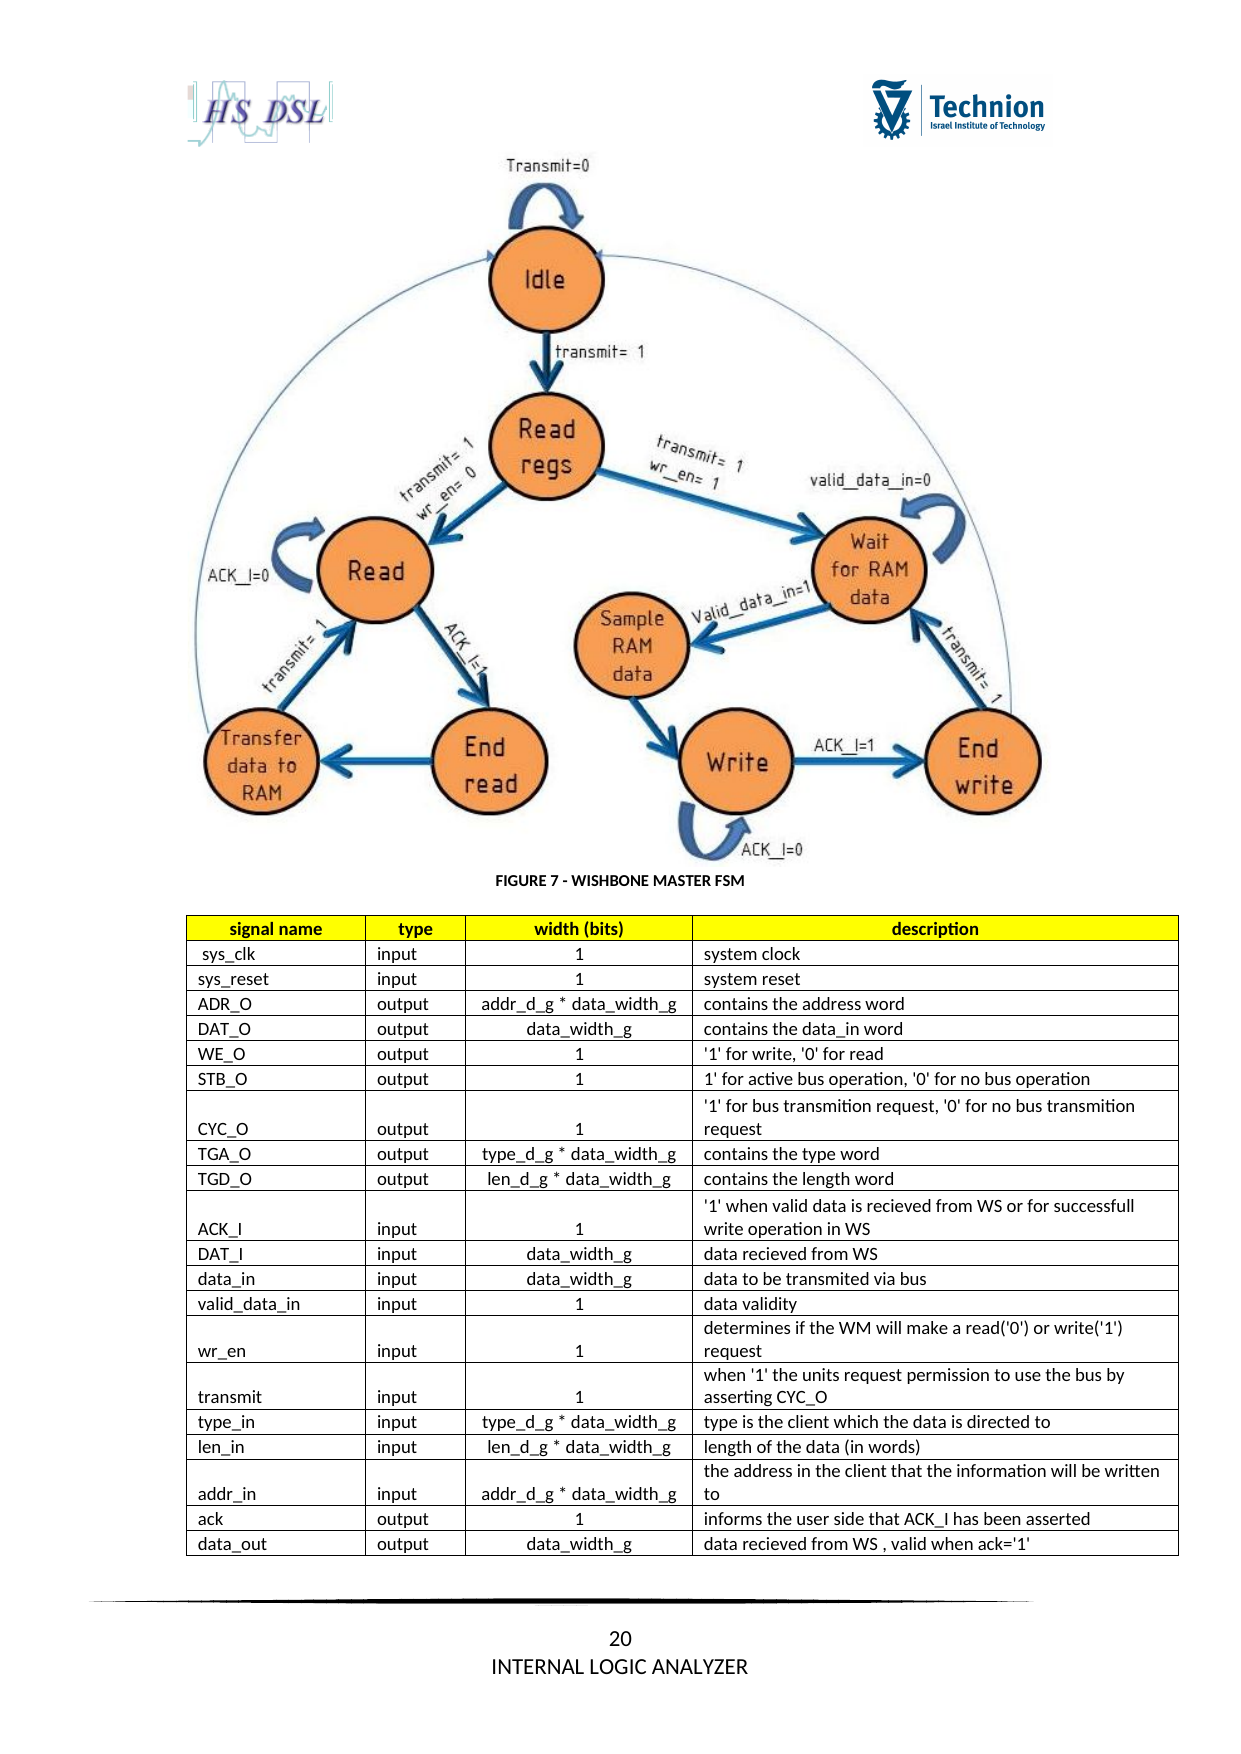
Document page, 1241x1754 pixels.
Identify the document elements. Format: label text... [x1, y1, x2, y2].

table_cell type_d_g * data_width_g [466, 1141, 692, 1165]
table_cell DAT_I [187, 1241, 365, 1265]
table_cell addr_in [187, 1460, 365, 1505]
table_cell informs the user side that ACK_I has been asserted [693, 1506, 1178, 1530]
table_cell contains the length word [693, 1166, 1178, 1190]
table_cell contains the data_in word [693, 1016, 1178, 1040]
table_cell output [366, 1091, 465, 1140]
table_cell system reset [693, 966, 1178, 990]
table_cell output [366, 1041, 465, 1065]
table_cell output [366, 1141, 465, 1165]
table_cell output [366, 1166, 465, 1190]
table_cell '1' for bus transmition request, '0' for no bus transmition request [693, 1091, 1178, 1140]
table_cell input [366, 941, 465, 965]
table_cell output [366, 1506, 465, 1530]
table_cell sys_clk [187, 941, 365, 965]
table_cell output [366, 991, 465, 1015]
table_header width (bits) [466, 916, 692, 940]
table_cell type is the client which the data is directed to [693, 1410, 1178, 1433]
table_cell data validity [693, 1291, 1178, 1315]
table_cell input [366, 1410, 465, 1433]
picture [862, 74, 1053, 147]
table_cell output [366, 1066, 465, 1090]
table_cell '1' when valid data is recieved from WS or for successfull write operation in WS [693, 1191, 1178, 1240]
table_cell ADR_O [187, 991, 365, 1015]
table_cell the address in the client that the information will be written to [693, 1460, 1178, 1505]
table_cell ack [187, 1506, 365, 1530]
table_cell 1 [466, 1091, 692, 1140]
table_cell input [366, 1191, 465, 1240]
table_cell data_in [187, 1266, 365, 1290]
table_cell 1 [466, 1363, 692, 1408]
table_cell 1' for active bus operation, '0' for no bus operation [693, 1066, 1178, 1090]
table_cell 1 [466, 1191, 692, 1240]
table_cell 1 [466, 941, 692, 965]
table_cell TGA_O [187, 1141, 365, 1165]
table_header signal name [187, 916, 365, 940]
table_cell output [366, 1016, 465, 1040]
table_cell input [366, 966, 465, 990]
table_cell contains the address word [693, 991, 1178, 1015]
table_cell 1 [466, 1316, 692, 1362]
table_cell type_d_g * data_width_g [466, 1410, 692, 1433]
table_header description [693, 916, 1178, 940]
table_cell len_in [187, 1435, 365, 1458]
table_cell WE_O [187, 1041, 365, 1065]
table_cell data_width_g [466, 1531, 692, 1555]
table_cell system clock [693, 941, 1178, 965]
table_cell data recieved from WS , valid when ack='1' [693, 1531, 1178, 1555]
table_cell addr_d_g * data_width_g [466, 1460, 692, 1505]
table_cell sys_reset [187, 966, 365, 990]
table_cell contains the type word [693, 1141, 1178, 1165]
table_cell determines if the WM will make a read('0') or write('1') request [693, 1316, 1178, 1362]
table_cell addr_d_g * data_width_g [466, 991, 692, 1015]
table_cell input [366, 1460, 465, 1505]
table_cell data to be transmited via bus [693, 1266, 1178, 1290]
table_cell 1 [466, 1291, 692, 1315]
table_cell data recieved from WS [693, 1241, 1178, 1265]
picture [187, 73, 333, 147]
table_cell data_width_g [466, 1266, 692, 1290]
table_cell input [366, 1241, 465, 1265]
table_cell len_d_g * data_width_g [466, 1166, 692, 1190]
table_cell data_width_g [466, 1241, 692, 1265]
table_header type [366, 916, 465, 940]
table_cell type_in [187, 1410, 365, 1433]
table_cell input [366, 1316, 465, 1362]
table_cell wr_en [187, 1316, 365, 1362]
table_cell input [366, 1363, 465, 1408]
table_cell '1' for write, '0' for read [693, 1041, 1178, 1065]
table_cell length of the data (in words) [693, 1435, 1178, 1458]
picture [88, 1597, 1034, 1606]
table_cell when '1' the units request permission to use the bus by asserting CYC_O [693, 1363, 1178, 1408]
table_cell data_width_g [466, 1016, 692, 1040]
table_cell 1 [466, 1506, 692, 1530]
table_cell DAT_O [187, 1016, 365, 1040]
table_cell 1 [466, 1066, 692, 1090]
table_cell input [366, 1435, 465, 1458]
table_cell ACK_I [187, 1191, 365, 1240]
table_cell TGD_O [187, 1166, 365, 1190]
table_cell len_d_g * data_width_g [466, 1435, 692, 1458]
table_cell valid_data_in [187, 1291, 365, 1315]
table_cell transmit [187, 1363, 365, 1408]
table_cell CYC_O [187, 1091, 365, 1140]
picture [187, 150, 1052, 867]
table_cell input [366, 1291, 465, 1315]
table_cell data_out [187, 1531, 365, 1555]
table_cell 1 [466, 966, 692, 990]
table_cell 1 [466, 1041, 692, 1065]
table_cell output [366, 1531, 465, 1555]
table_cell input [366, 1266, 465, 1290]
table_cell STB_O [187, 1066, 365, 1090]
